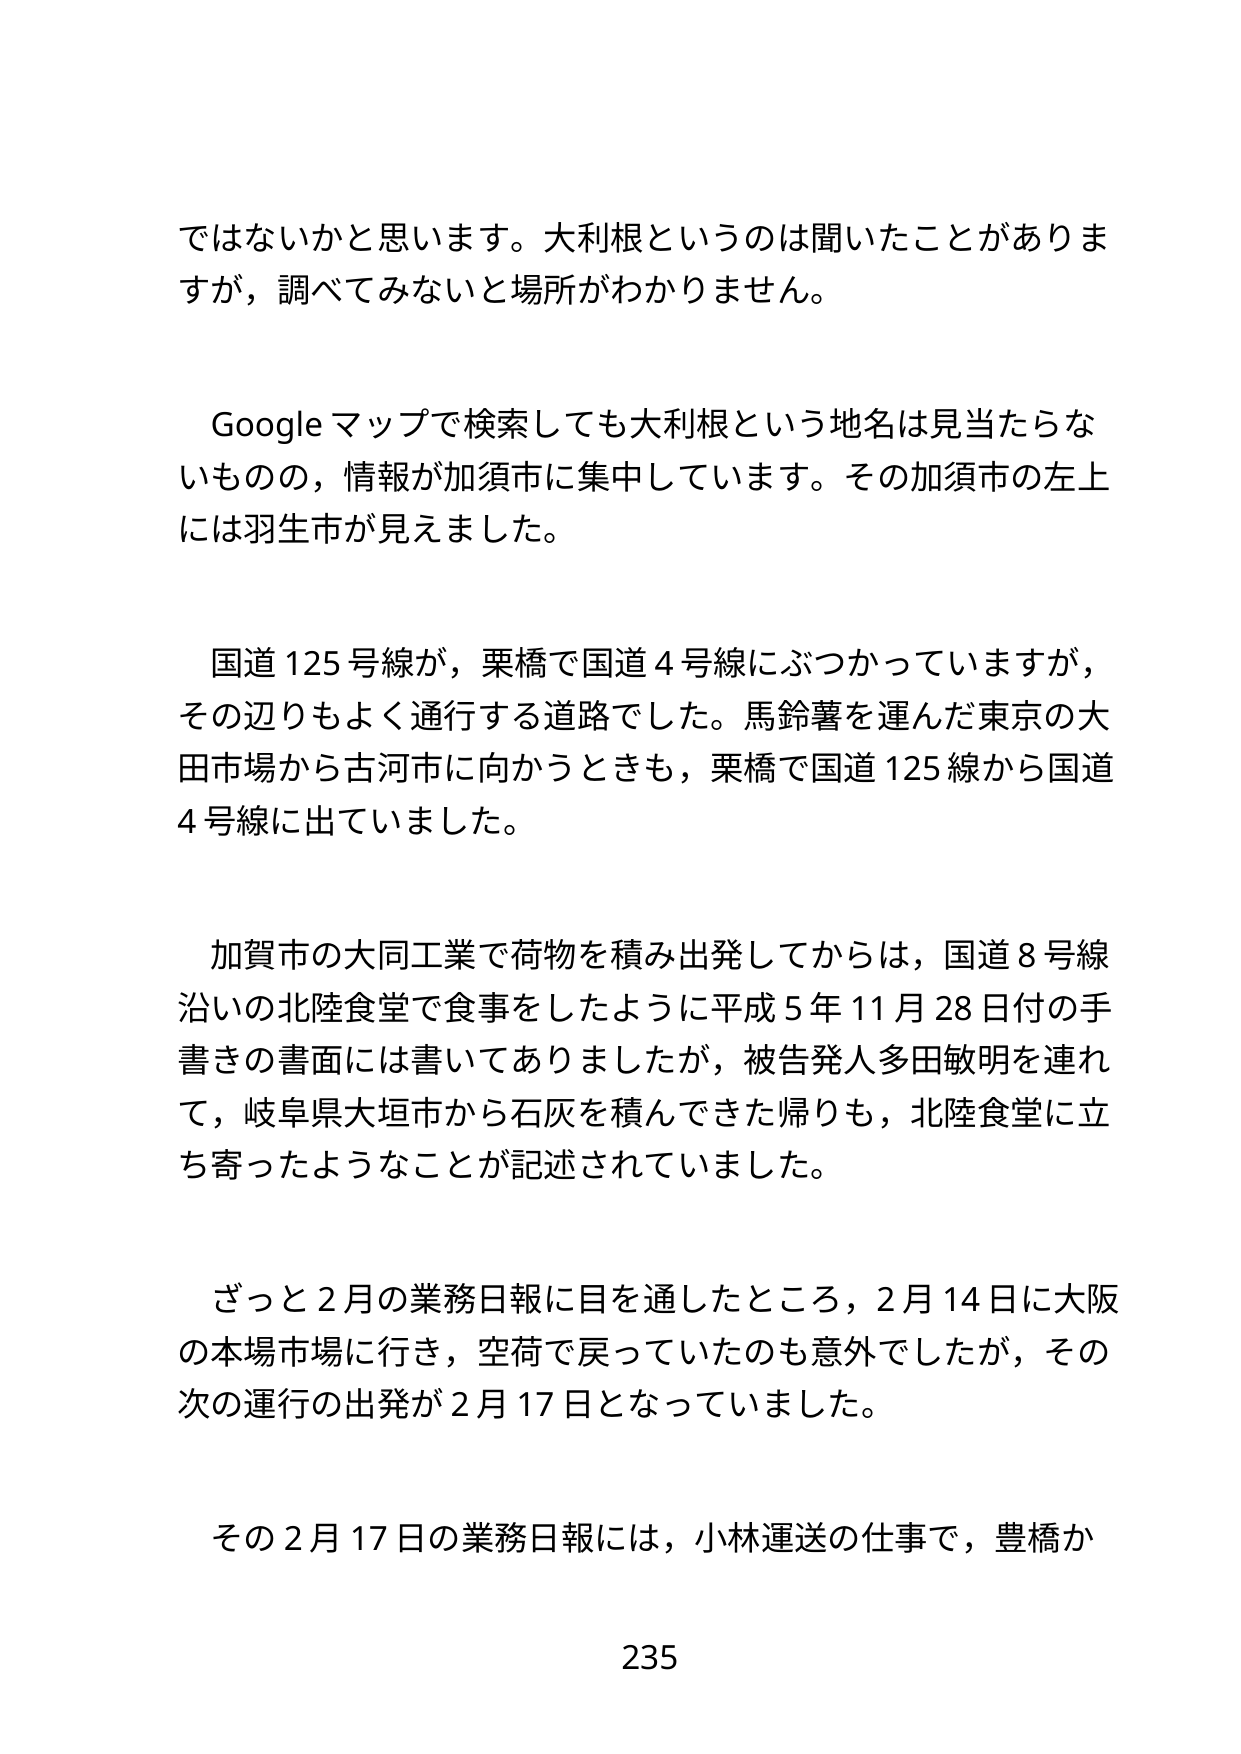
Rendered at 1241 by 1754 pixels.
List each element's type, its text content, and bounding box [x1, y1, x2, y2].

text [177, 209, 1122, 314]
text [177, 1510, 1122, 1563]
text 国道125号線が，栗橋で国道4号線にぶつかっていますが，その辺りもよく通行する道路でした。馬鈴薯を運んだ東京の大田市場から古河市に向かうときも，栗橋で国道125線から国道4号線に出ていました。 [177, 635, 1122, 845]
text ざっと2月の業務日報に目を通したところ，2月14日に大阪の本場市場に行き，空荷で戻っていたのも意外でしたが，その次の運行の出発が2月17日となっていました。 [177, 1271, 1122, 1428]
text Googleマップで検索しても大利根という地名は見当たらないものの，情報が加須市に集中しています。その加須市の左上には羽生市が見えました。 [177, 396, 1122, 553]
text 加賀市の大同工業で荷物を積み出発してからは，国道8号線沿いの北陸食堂で食事をしたように平成5年11月28日付の手書きの書面には書いてありましたが，被告発人多田敏明を連れて，岐阜県大垣市から石灰を積んできた帰りも，北陸食堂に立ち寄ったようなことが記述されていました。 [177, 927, 1122, 1189]
